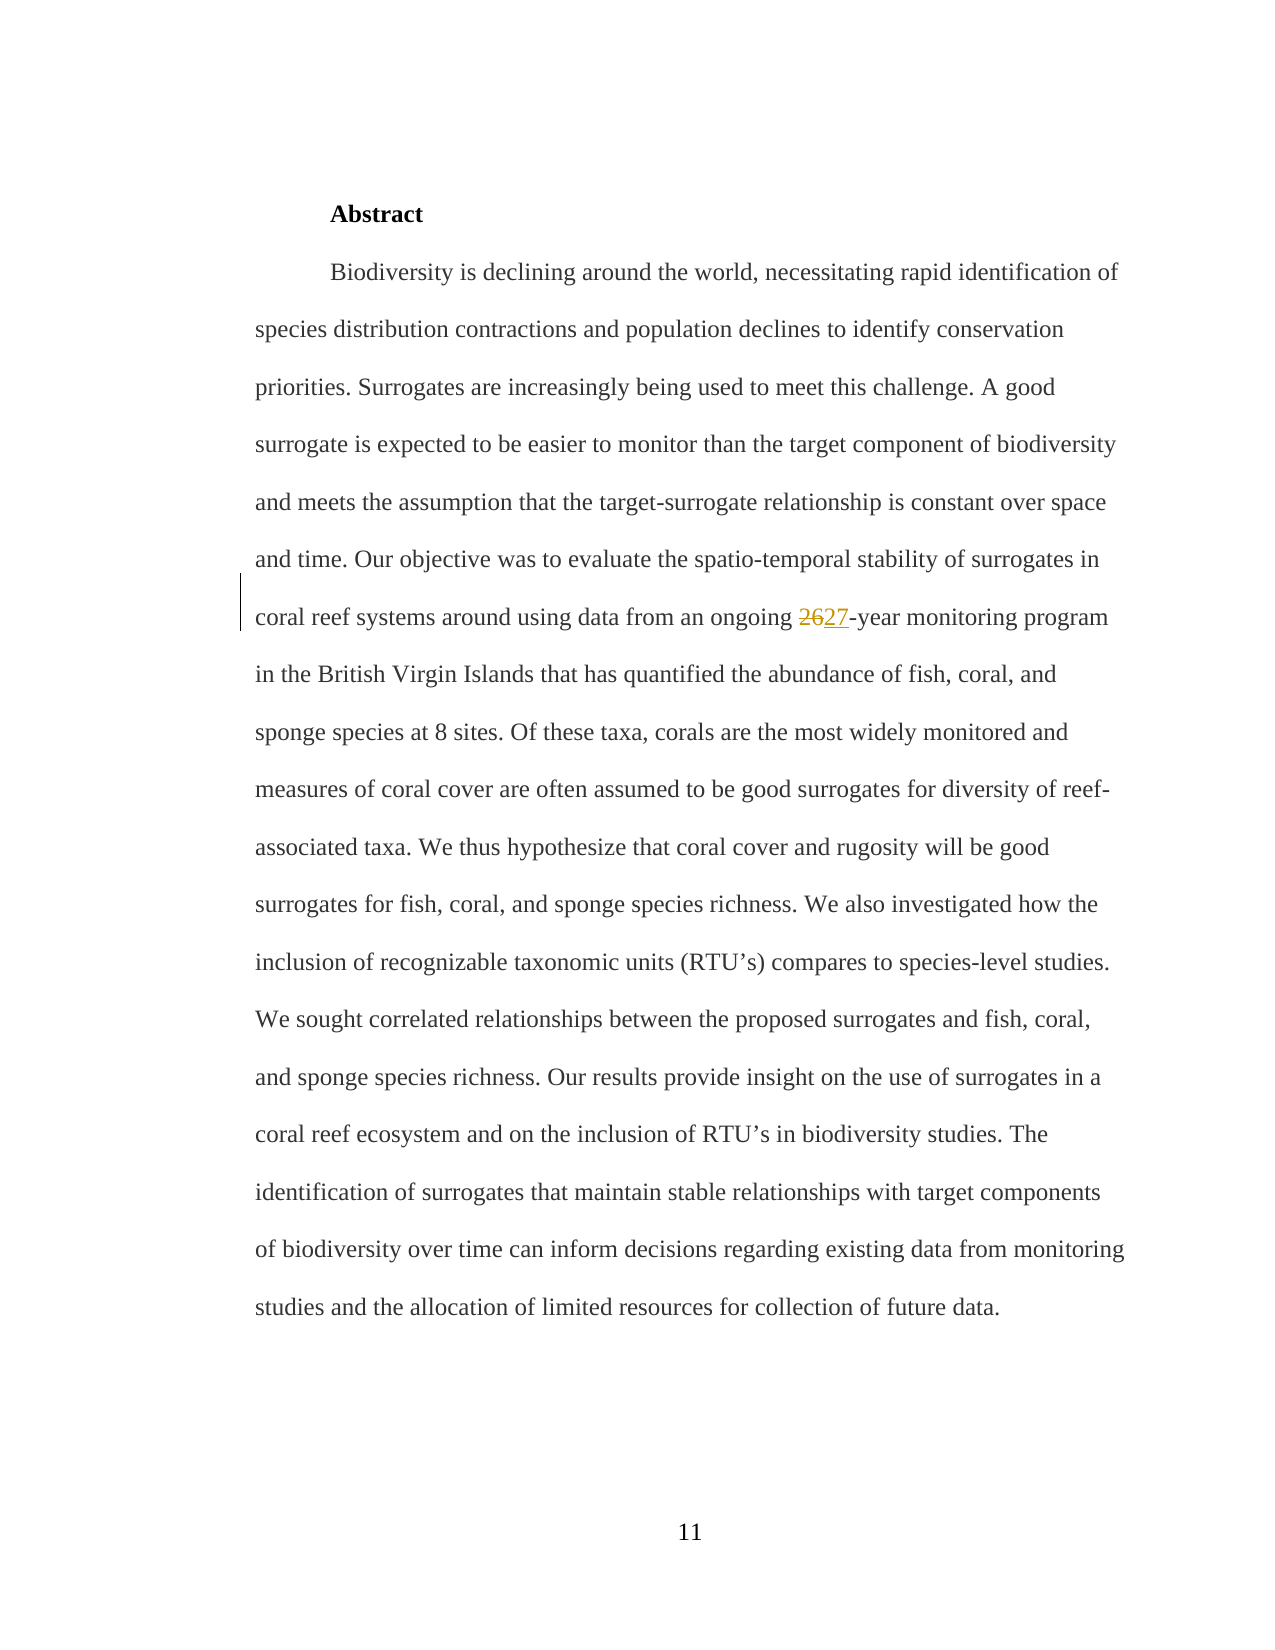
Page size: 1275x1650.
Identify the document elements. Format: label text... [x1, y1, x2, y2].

subtitle Abstract [255, 199, 1125, 228]
text Biodiversity is declining around the world, necessitating rapid identification of species distribution contractions and population declines to identify conservation priorities. Surrogates are increasingly being used to meet this challenge. A good surrogate is expected to be easier to monitor than the target component of biodiversity and meets the assumption that the target-surrogate relationship is constant over space and time. Our objective was to evaluate the spatio-temporal stability of surrogates in coral reef systems around using data from an ongoing -year monitoring program in the British Virgin Islands that has quantified the abundance of fish, coral, and sponge species at 8 sites. Of these taxa, corals are the most widely monitored and measures of coral cover are often assumed to be good surrogates for diversity of reef-associated taxa. We thus hypothesize that coral cover and rugosity will be good surrogates for fish, coral, and sponge species richness. We also investigated how the inclusion of recognizable taxonomic units (RTU’s) compares to species-level studies. We sought correlated relationships between the proposed surrogates and fish, coral, and sponge species richness. Our results provide insight on the use of surrogates in a coral reef ecosystem and on the inclusion of RTU’s in biodiversity studies. The identification of surrogates that maintain stable relationships with target components of biodiversity over time can inform decisions regarding existing data from monitoring studies and the allocation of limited resources for collection of future data. [255, 257, 1125, 1235]
